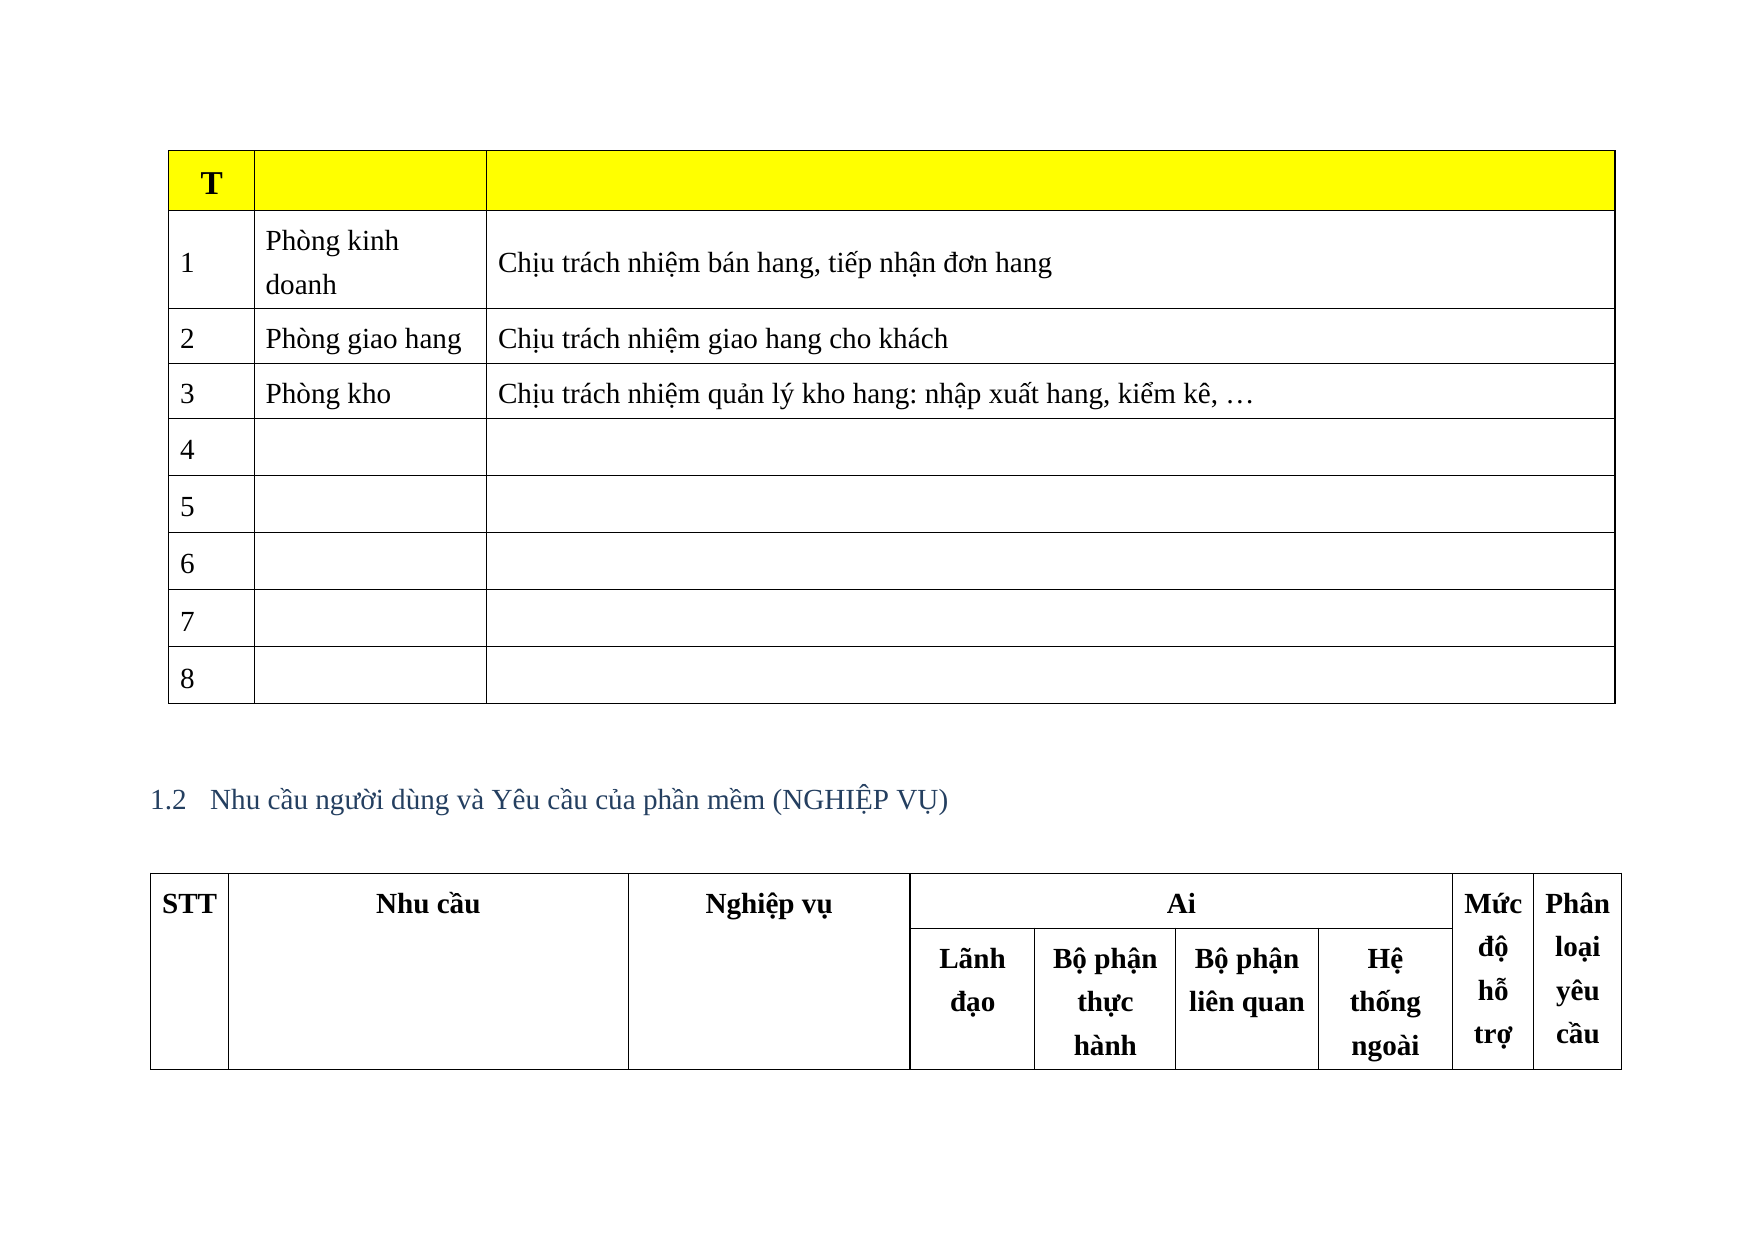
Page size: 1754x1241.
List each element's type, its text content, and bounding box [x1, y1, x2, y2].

table_cell Bộ phận liên quan [1176, 929, 1318, 1069]
table_cell 3 [169, 364, 254, 418]
table_header Mô tả [487, 151, 1614, 210]
table_cell Phòng kho [255, 364, 486, 418]
table_cell [255, 590, 486, 646]
table_header Phân loại yêu cầu [1534, 874, 1621, 1069]
table_cell Chịu trách nhiệm bán hang, tiếp nhận đơn hang [487, 211, 1614, 308]
table_cell [255, 476, 486, 532]
table_cell [255, 533, 486, 589]
table_cell 4 [169, 419, 254, 475]
table_cell [255, 647, 486, 703]
table_cell Phòng giao hang [255, 309, 486, 363]
table_cell Hệ thống ngoài [1319, 929, 1452, 1069]
table_cell Phòng kinh doanh [255, 211, 486, 308]
subtitle Nhu cầu người dùng và Yêu cầu của phần mềm (NGHIỆP VỤ) [150, 782, 1604, 816]
table_cell [487, 590, 1614, 646]
table_cell Chịu trách nhiệm quản lý kho hang: nhập xuất hang, kiểm kê, … [487, 364, 1614, 418]
table_cell 6 [169, 533, 254, 589]
table_header Nhu cầu [229, 874, 628, 1069]
table_cell Bộ phận thực hành [1035, 929, 1175, 1069]
table_cell [487, 476, 1614, 532]
table_cell Chịu trách nhiệm giao hang cho khách [487, 309, 1614, 363]
table_cell [487, 533, 1614, 589]
table_header STT [151, 874, 228, 1069]
table_header Mức độ hỗ trợ [1453, 874, 1533, 1069]
table_cell 7 [169, 590, 254, 646]
table_cell 8 [169, 647, 254, 703]
table_cell [255, 419, 486, 475]
table_cell Lãnh đạo [911, 929, 1034, 1069]
table_cell 2 [169, 309, 254, 363]
table_cell 5 [169, 476, 254, 532]
table_header Tên bộ phận [255, 151, 486, 210]
table_cell [487, 647, 1614, 703]
table_header Nghiệp vụ [629, 874, 909, 1069]
table_header STT [169, 151, 254, 210]
table_cell [487, 419, 1614, 475]
table_header Ai [911, 874, 1452, 927]
table_cell 1 [169, 211, 254, 308]
